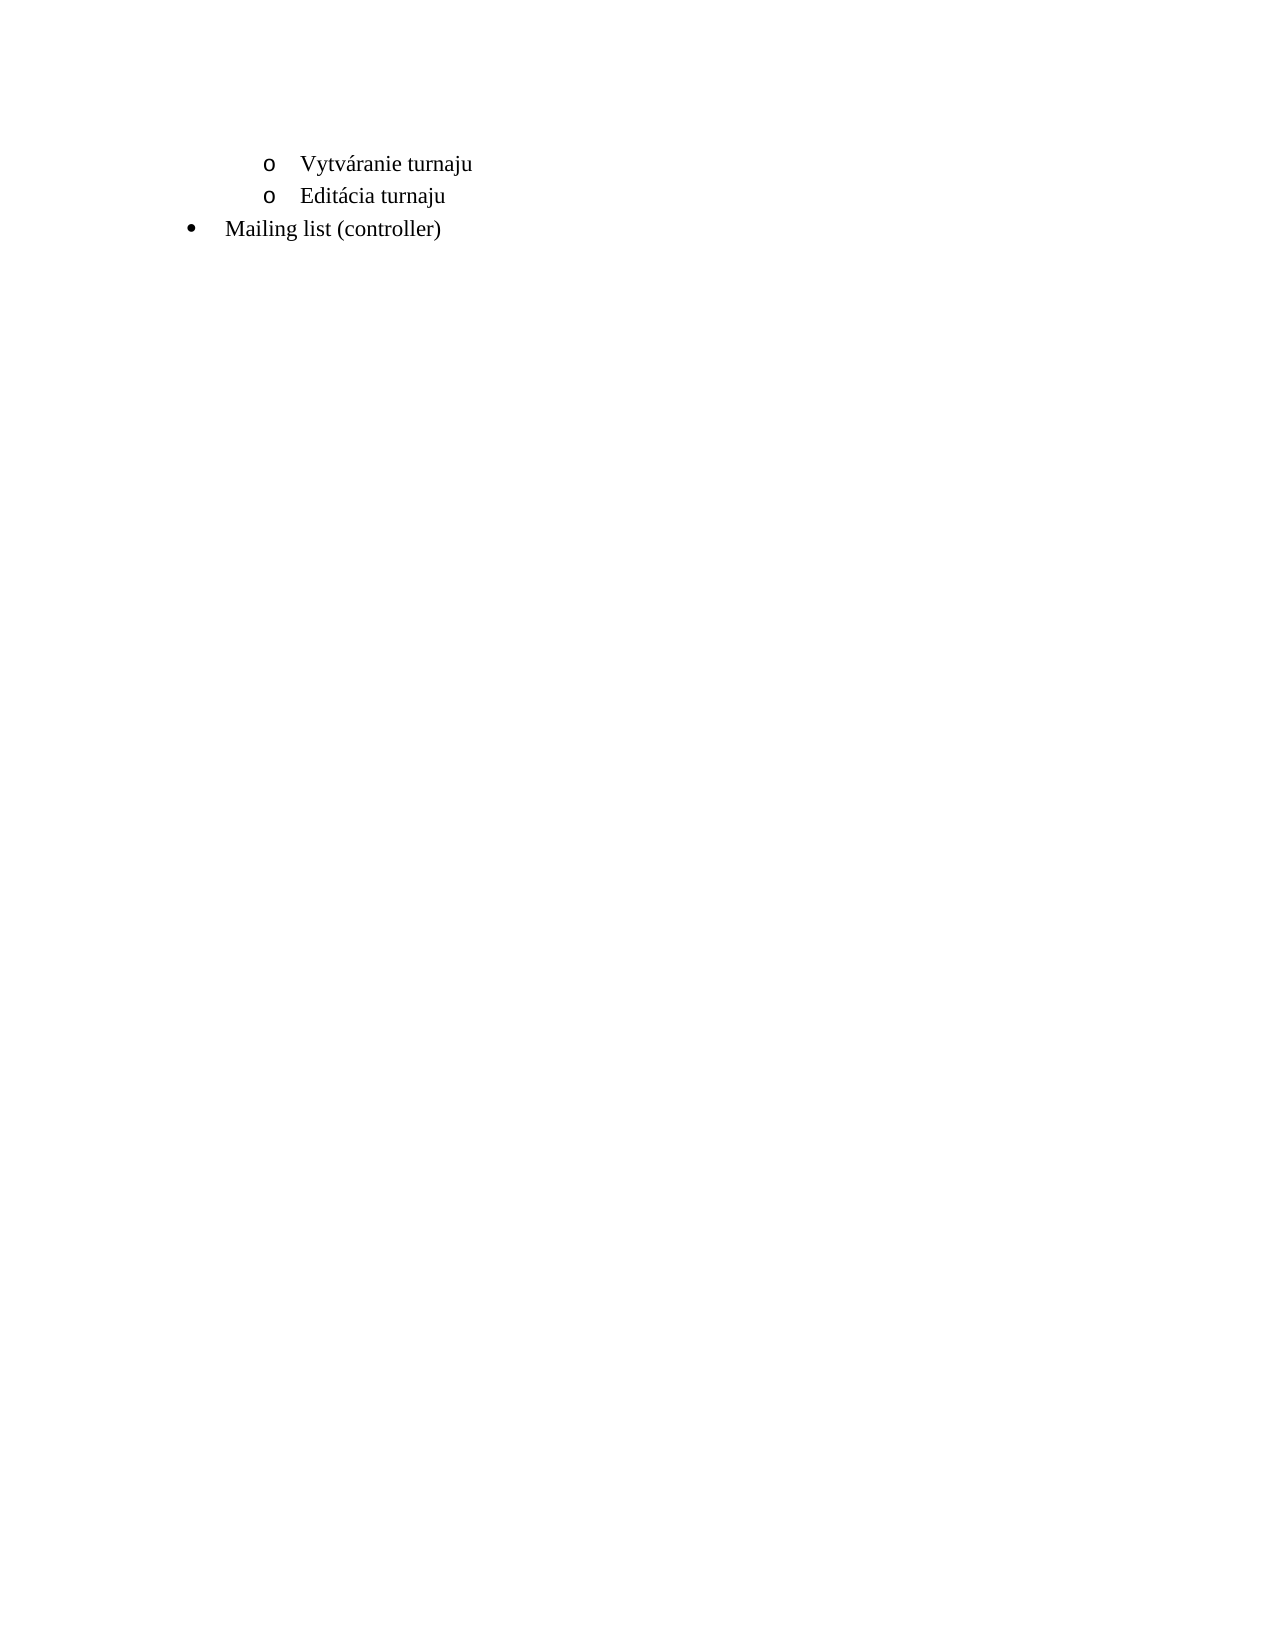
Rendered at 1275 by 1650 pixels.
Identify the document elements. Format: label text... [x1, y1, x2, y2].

list Mailing list (controller) [187, 215, 1125, 241]
list Editácia turnaju [262, 182, 1125, 211]
list Vytváranie turnaju [262, 150, 1125, 178]
